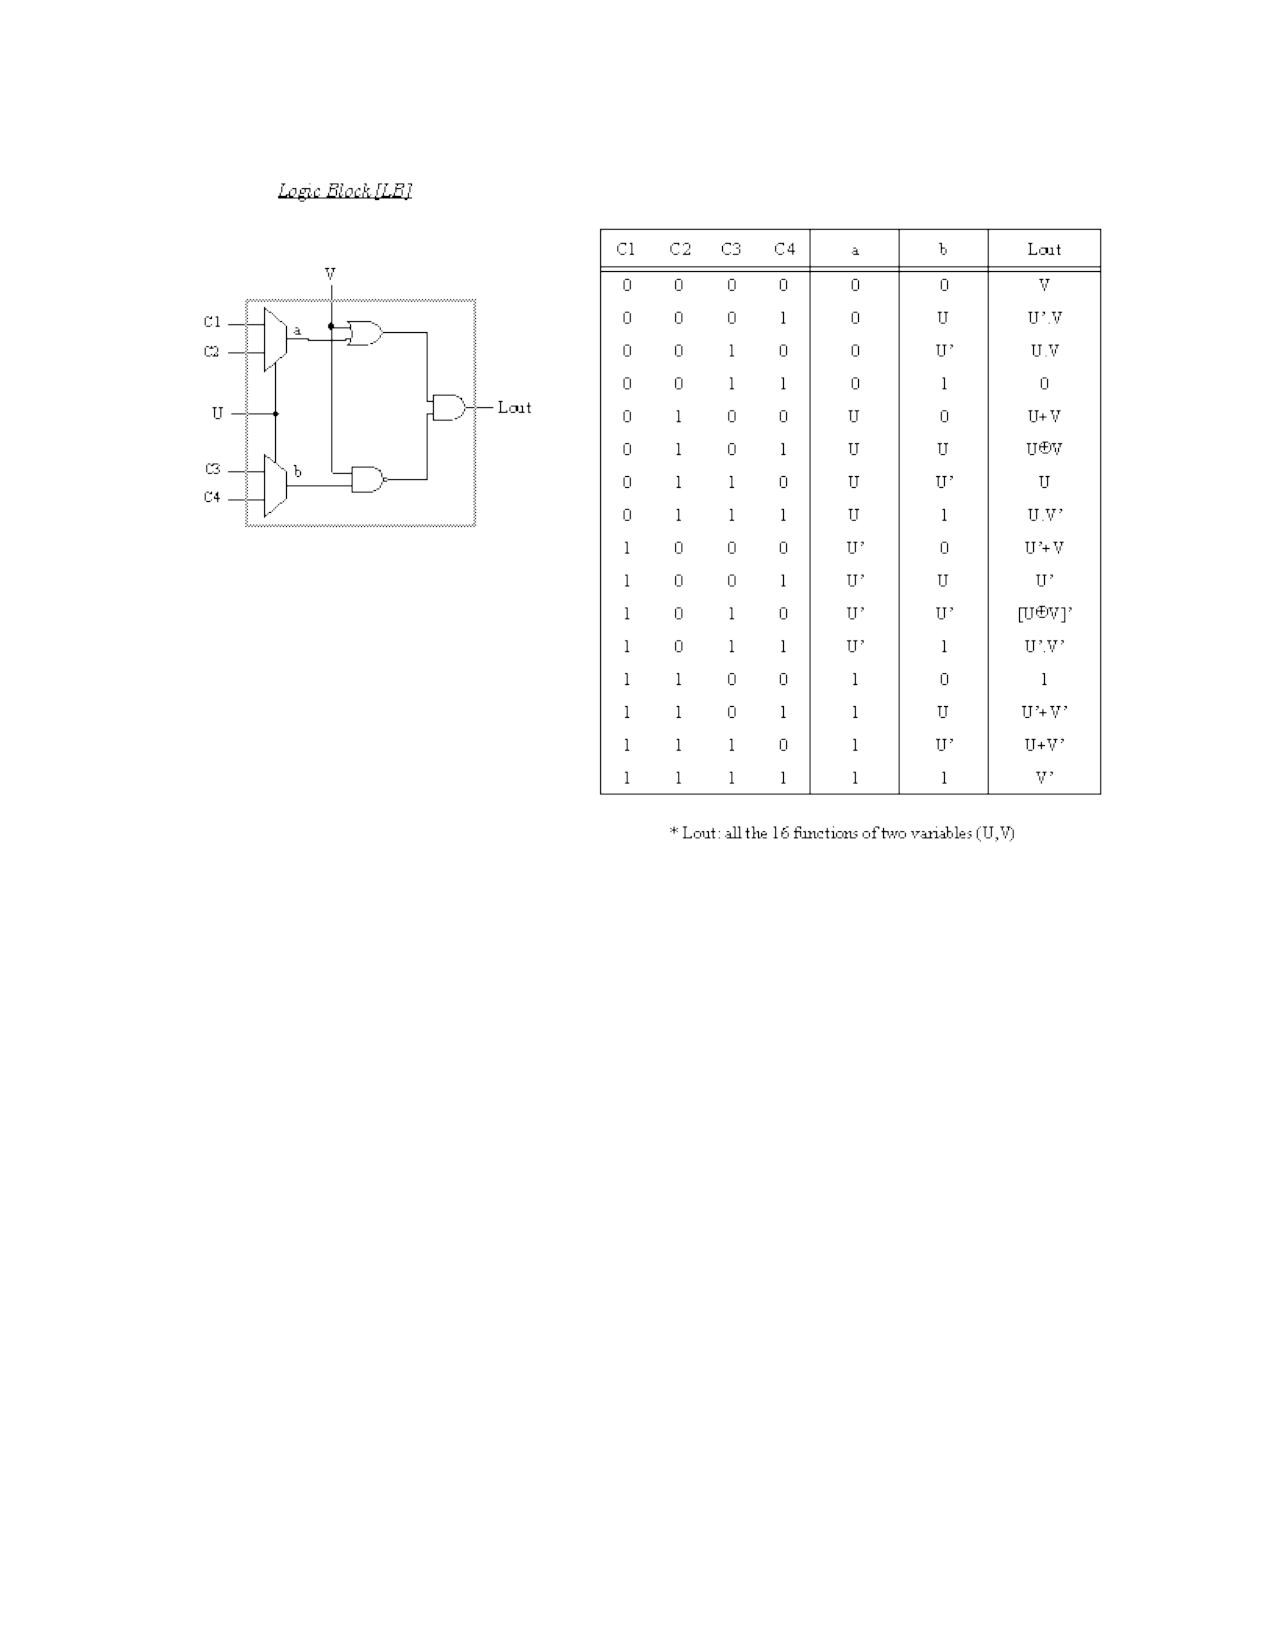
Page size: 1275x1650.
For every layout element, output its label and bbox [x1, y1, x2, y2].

picture [150, 150, 1144, 864]
